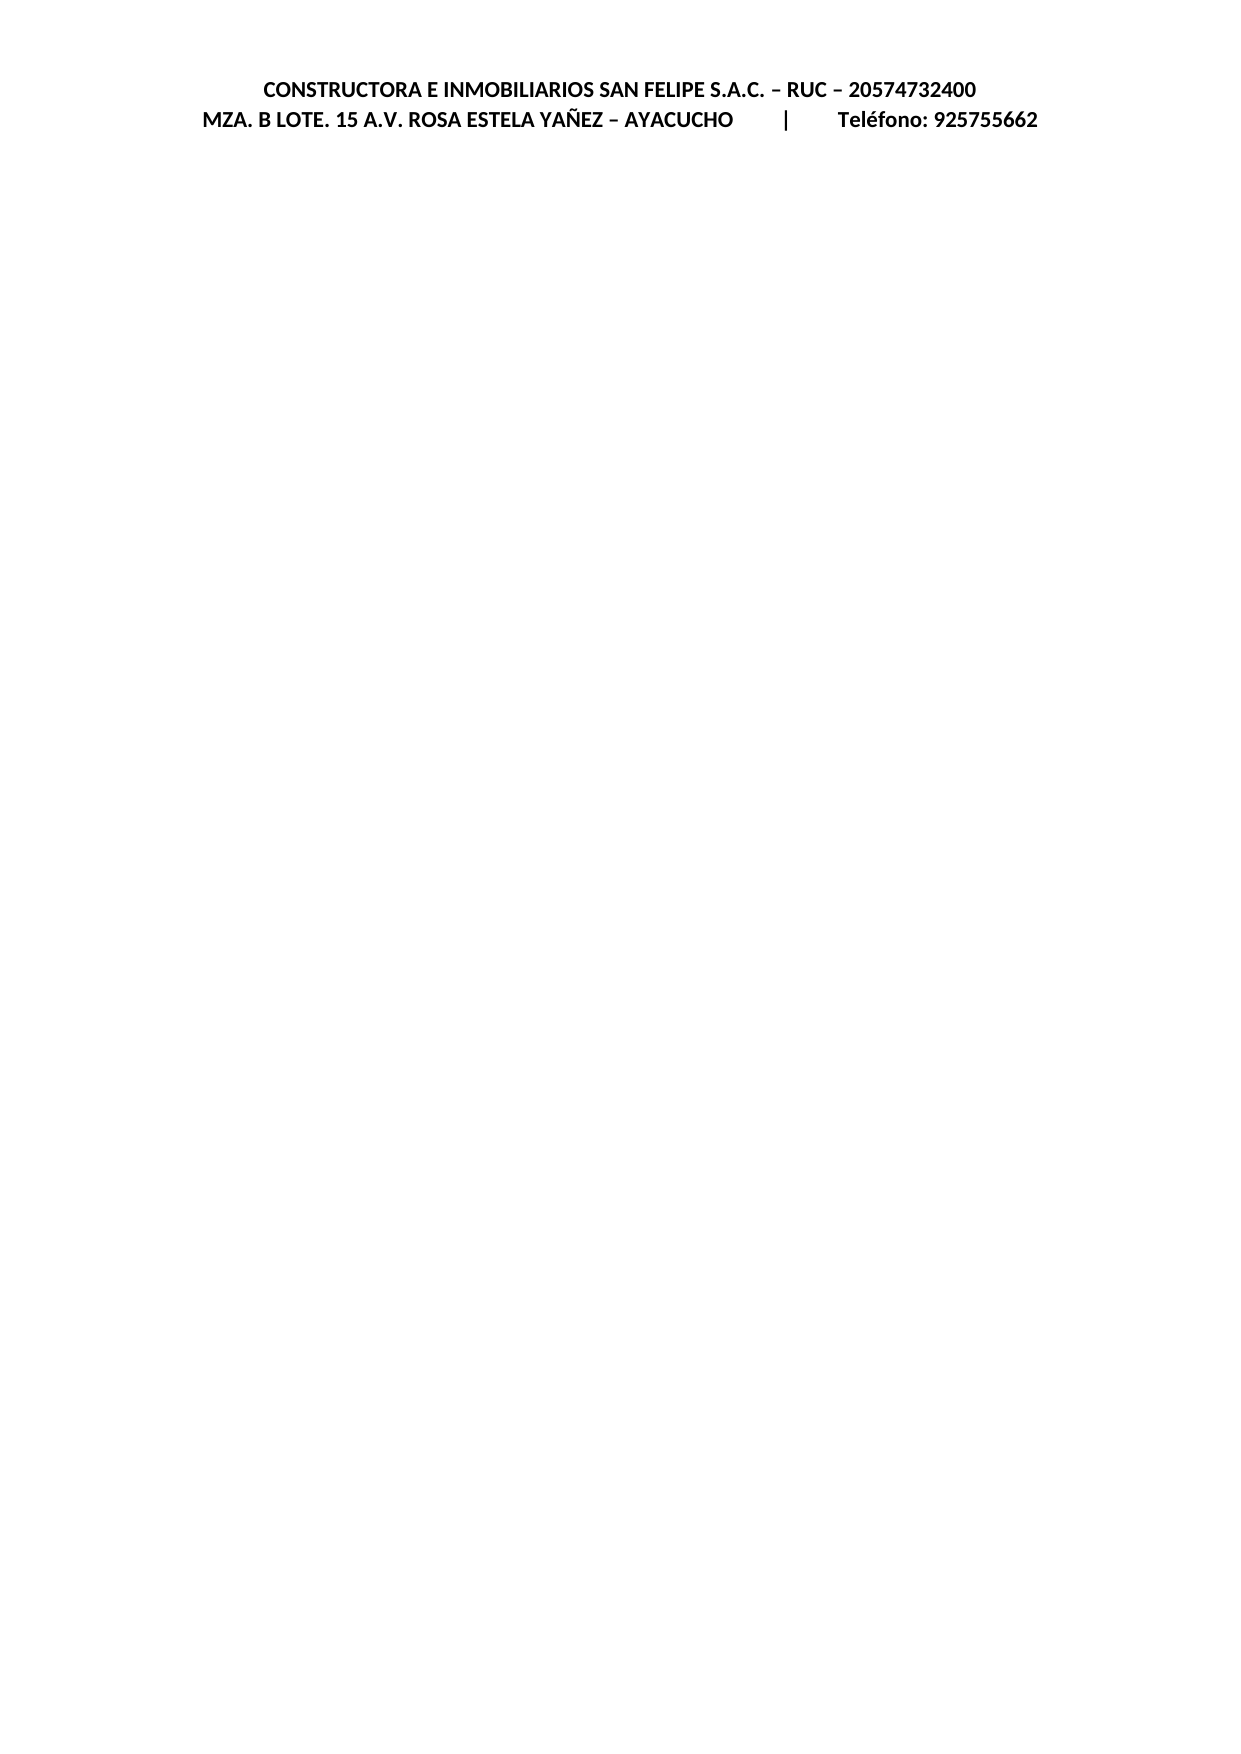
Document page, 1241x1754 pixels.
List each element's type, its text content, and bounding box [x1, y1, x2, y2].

text MZA. B LOTE. 15 A.V. ROSA ESTELA YAÑEZ – AYACUCHO | Teléfono: 925755662 [150, 106, 1090, 136]
text CONSTRUCTORA E INMOBILIARIOS SAN FELIPE S.A.C. – RUC – 20574732400 [150, 75, 1090, 106]
